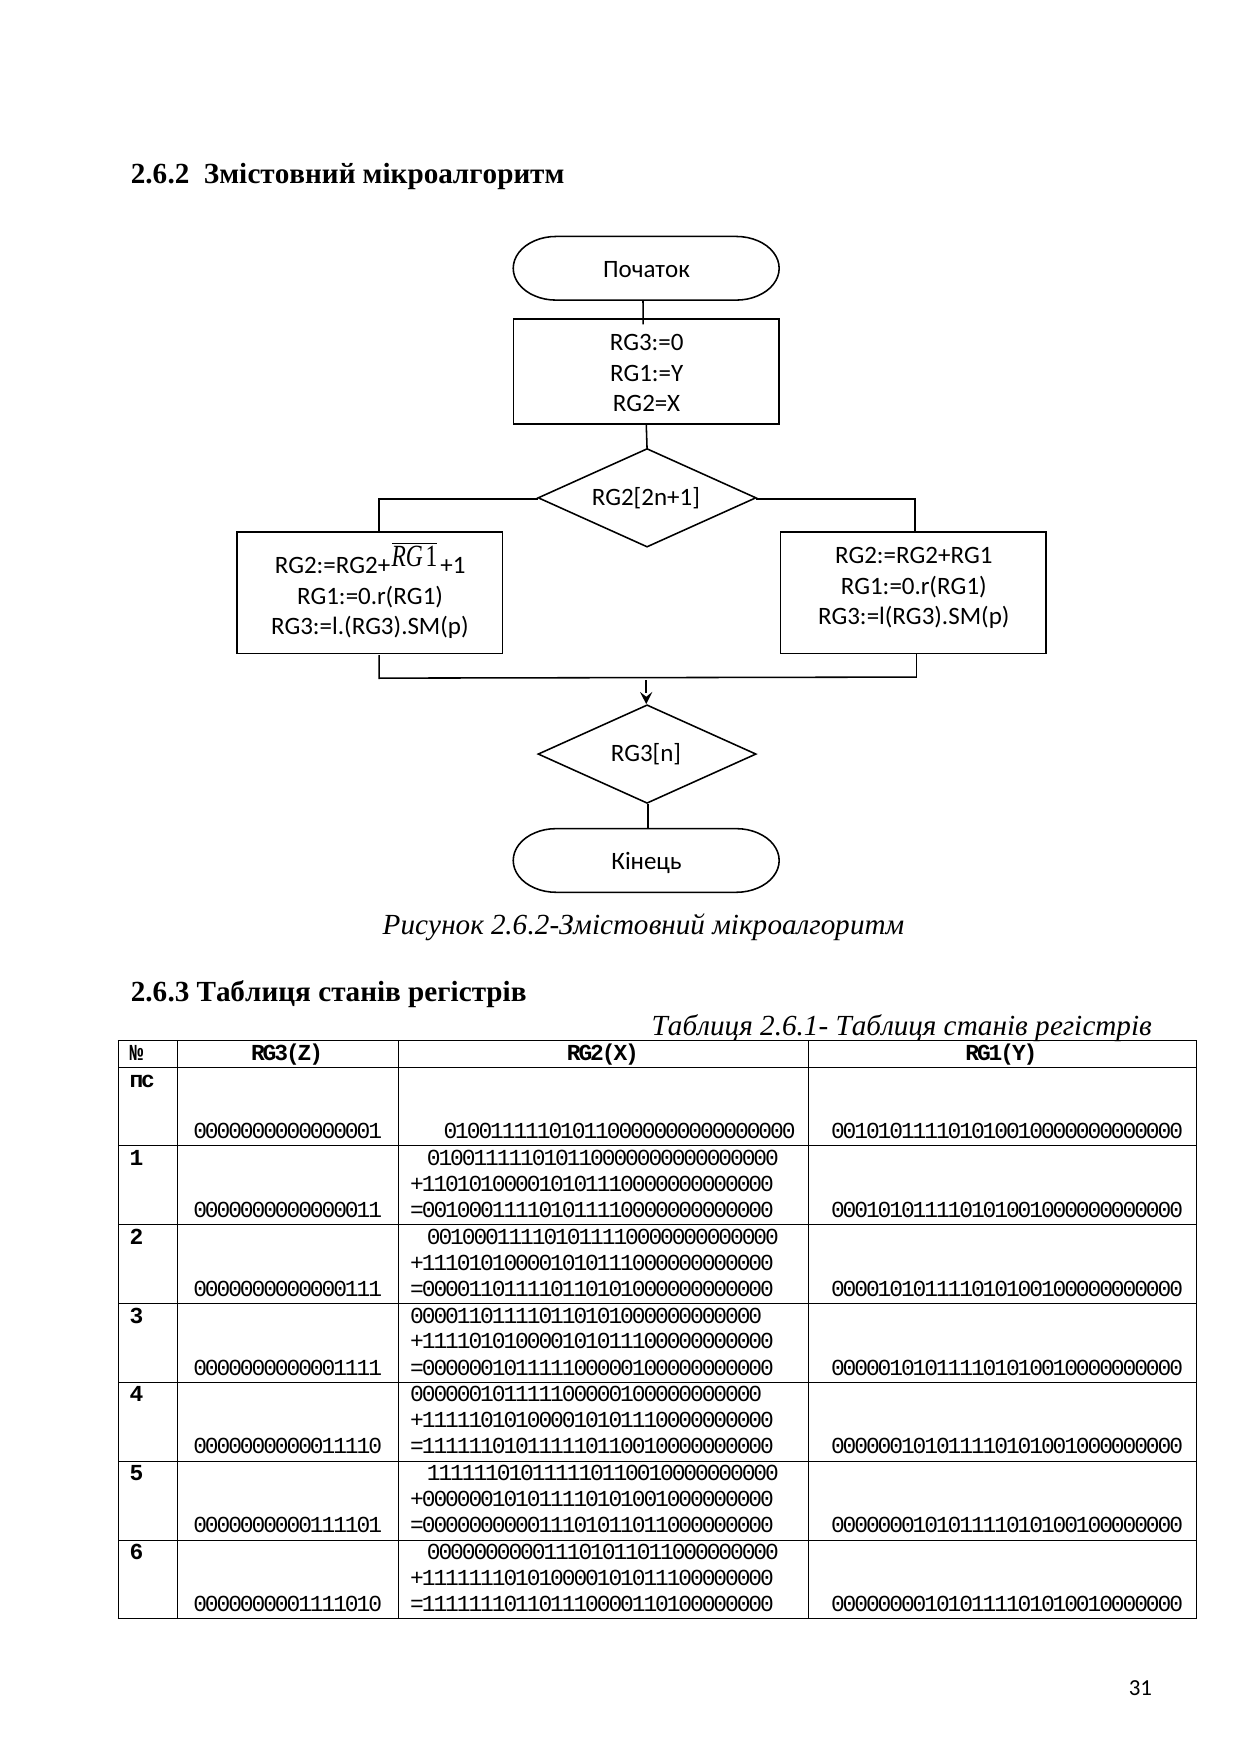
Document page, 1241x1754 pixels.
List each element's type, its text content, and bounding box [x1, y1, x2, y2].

table_cell 000000101111100000100000000000 +111110101000010101110000000000 =111111010111110110010000000000 [399, 1383, 808, 1461]
text Рисунок 2.6.2-Змістовний мікроалгоритм [382, 907, 1152, 940]
table_cell 0000000000000111 [178, 1225, 398, 1303]
table_cell 000001010111101010010000000000 [809, 1304, 1196, 1382]
table_cell 001010111101010010000000000000 [809, 1068, 1196, 1145]
table_cell 5 [119, 1462, 177, 1539]
table_cell 0000000000000001 [178, 1068, 398, 1145]
table_cell 010011111010110000000000000000 [399, 1068, 808, 1145]
text 2.6.2 Змістовний мікроалгоритм [131, 156, 1152, 189]
table_cell 111111010111110110010000000000 +000000101011110101001000000000 =000000000011101011011000000000 [399, 1462, 808, 1539]
table_header RG1(Y) [809, 1041, 1196, 1067]
table_cell 0000000000000011 [178, 1146, 398, 1224]
table_cell 2 [119, 1225, 177, 1303]
table_cell 4 [119, 1383, 177, 1461]
table_cell 000010101111010100100000000000 [809, 1225, 1196, 1303]
table_cell 000011011110110101000000000000 +111101010000101011100000000000 =000000101111100000100000000000 [399, 1304, 808, 1382]
table_cell 0000000000011110 [178, 1383, 398, 1461]
table_cell 3 [119, 1304, 177, 1382]
table_cell пс [119, 1068, 177, 1145]
table_cell 000101011110101001000000000000 [809, 1146, 1196, 1224]
table_cell 000000101011110101001000000000 [809, 1383, 1196, 1461]
table_cell 0000000000111101 [178, 1462, 398, 1539]
table_cell 010011111010110000000000000000 +110101000010101110000000000000 =001000111101011110000000000000 [399, 1146, 808, 1224]
table_header RG3(Z) [178, 1041, 398, 1067]
table_cell 000000001010111101010010000000 [809, 1541, 1196, 1618]
table_cell 0000000001111010 [178, 1541, 398, 1618]
table_cell 1 [119, 1146, 177, 1224]
table_header RG2(X) [399, 1041, 808, 1067]
table_cell 000000010101111010100100000000 [809, 1462, 1196, 1539]
table_header № [119, 1041, 177, 1067]
text 2.6.3 Таблиця станів регістрів [131, 974, 1152, 1007]
table_cell 0000000000001111 [178, 1304, 398, 1382]
table_cell 001000111101011110000000000000 +111010100001010111000000000000 =000011011110110101000000000000 [399, 1225, 808, 1303]
table_cell 6 [119, 1541, 177, 1618]
text Таблиця 2.6.1- Таблиця станів регістрів [131, 1007, 1152, 1040]
table_cell 000000000011101011011000000000 +111111101010000101011100000000 =111111101101110000110100000000 [399, 1541, 808, 1618]
